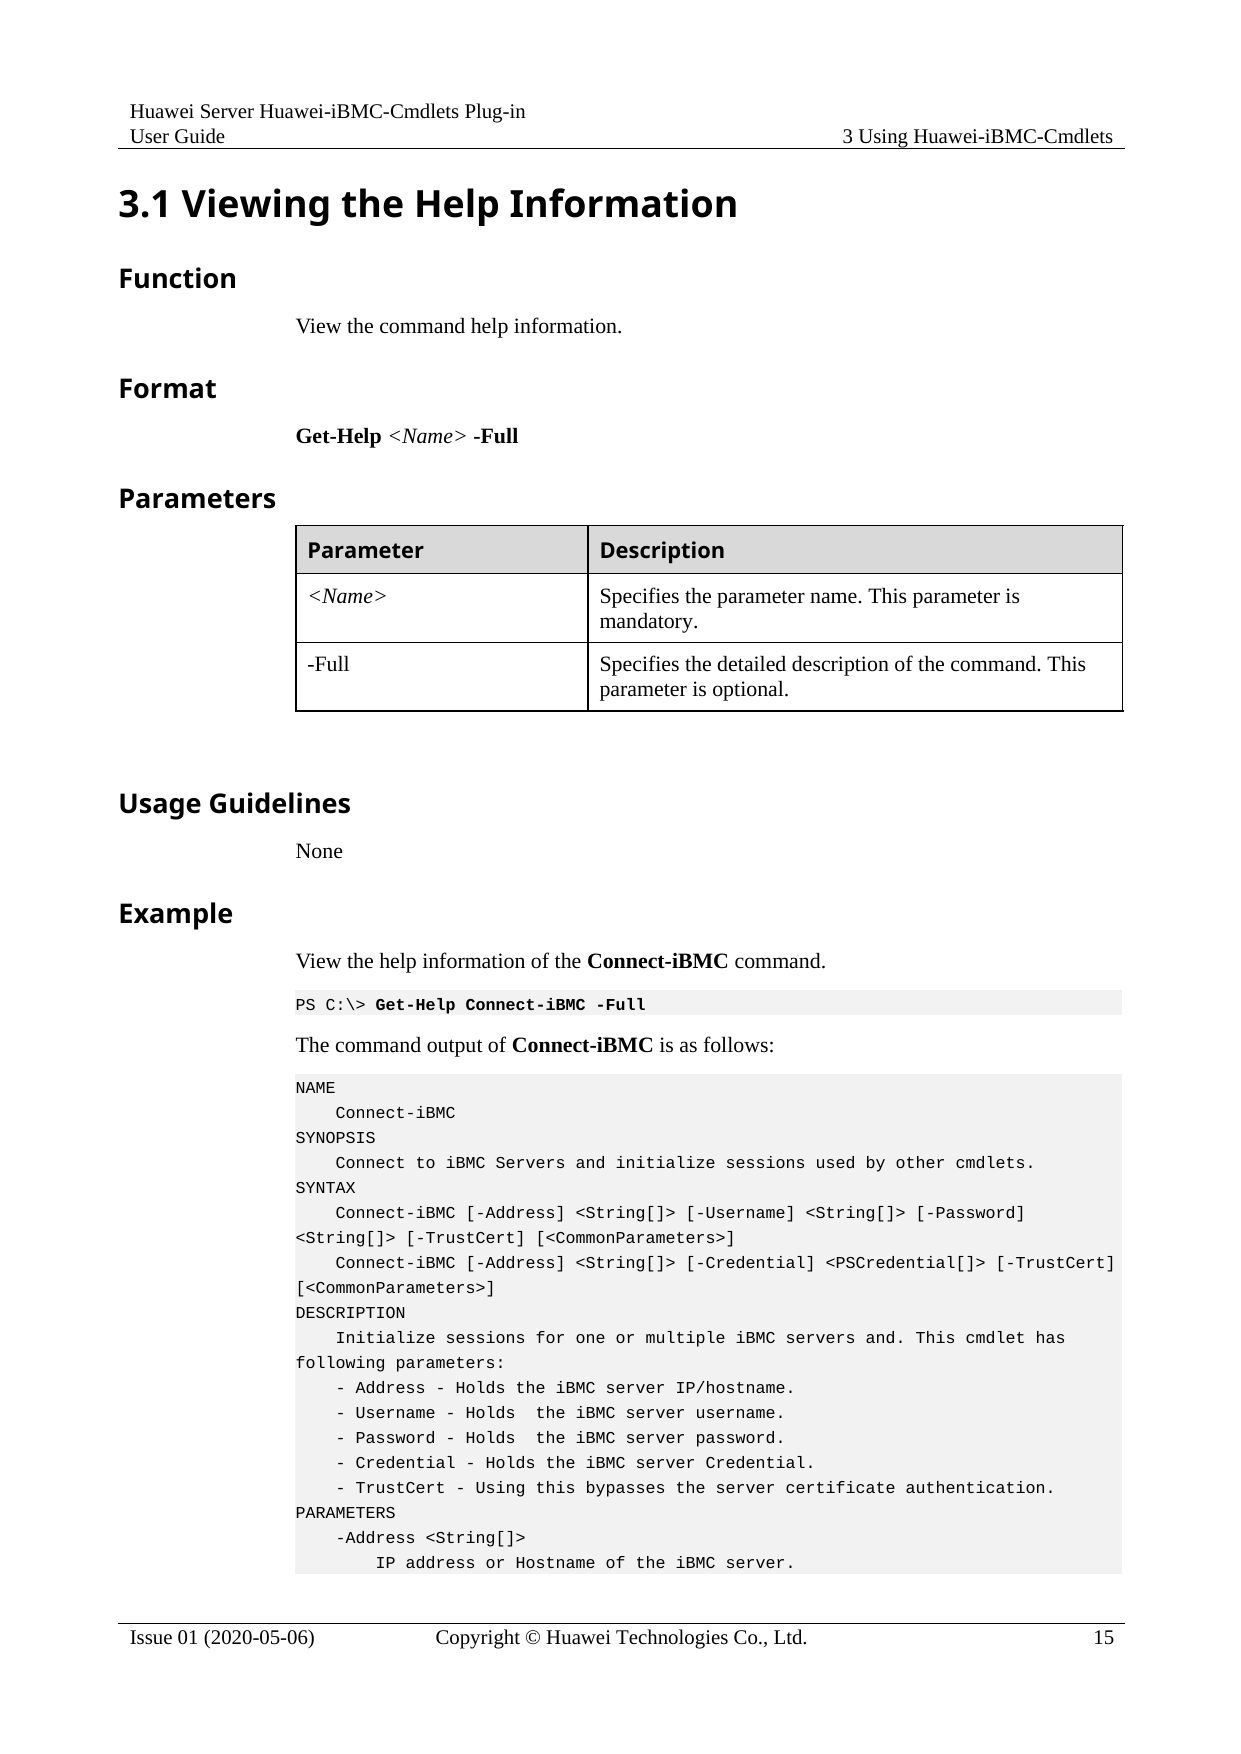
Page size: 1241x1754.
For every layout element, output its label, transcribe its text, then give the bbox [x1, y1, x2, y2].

text Usage Guidelines [118, 785, 1122, 822]
text Function [118, 259, 1122, 296]
table_cell <Name> [297, 574, 587, 641]
table_cell Specifies the parameter name. This parameter is mandatory. [589, 574, 1122, 641]
text The command output of Connect-iBMC is as follows: [295, 1032, 1122, 1057]
text PS C:\> Get-Help Connect-iBMC -Full [295, 990, 1122, 1015]
table_header Description [589, 526, 1122, 573]
table_cell -Full [297, 643, 587, 710]
text Parameters [118, 479, 1122, 516]
text View the help information of the Connect-iBMC command. [295, 948, 1122, 973]
table_cell Specifies the detailed description of the command. This parameter is optional. [589, 643, 1122, 710]
subtitle Viewing the Help Information [118, 177, 1122, 228]
table_header Parameter [297, 526, 587, 573]
text Example [118, 895, 1122, 932]
text View the command help information. [295, 313, 1122, 338]
text Format [118, 369, 1122, 406]
text Get-Help <Name> -Full [295, 423, 1122, 448]
text None [295, 838, 1122, 863]
